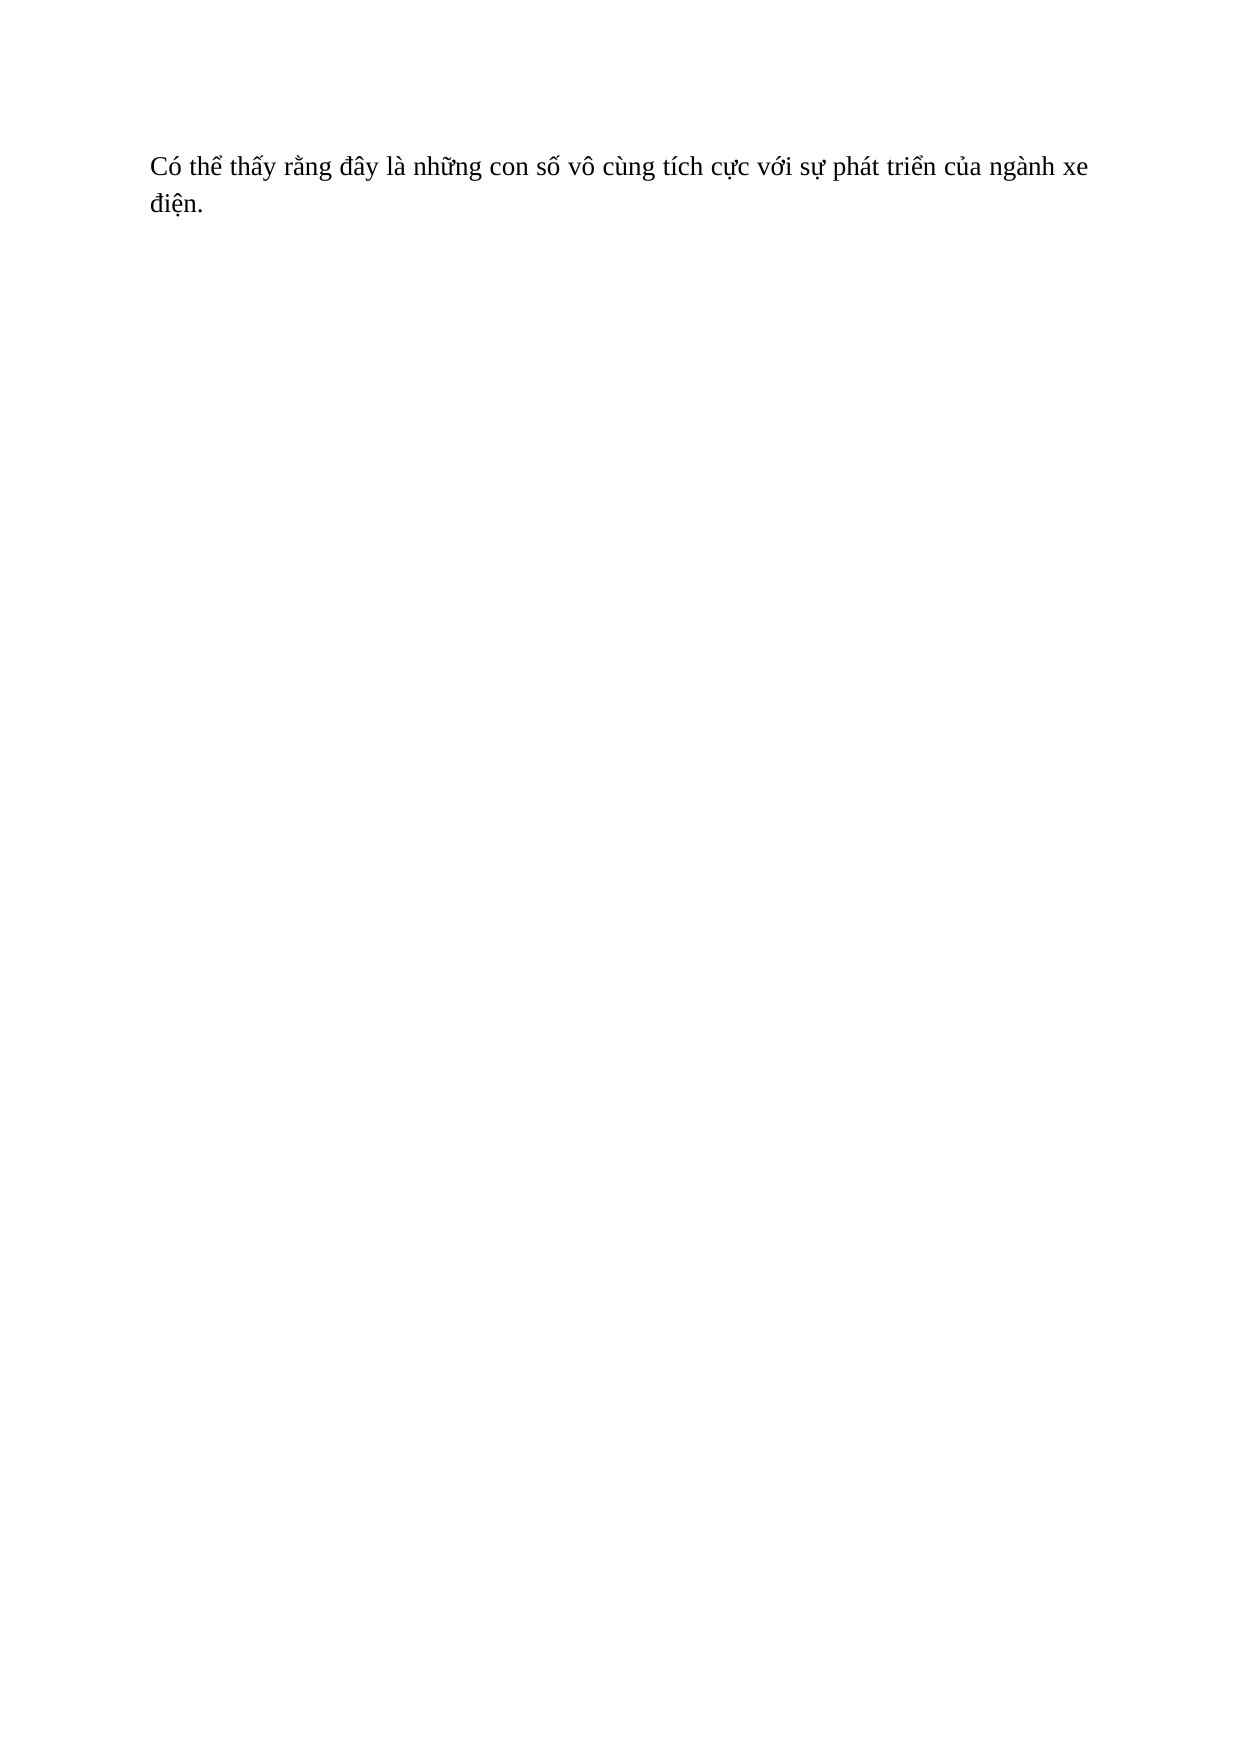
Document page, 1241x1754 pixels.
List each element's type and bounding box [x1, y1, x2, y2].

text [150, 150, 1090, 218]
